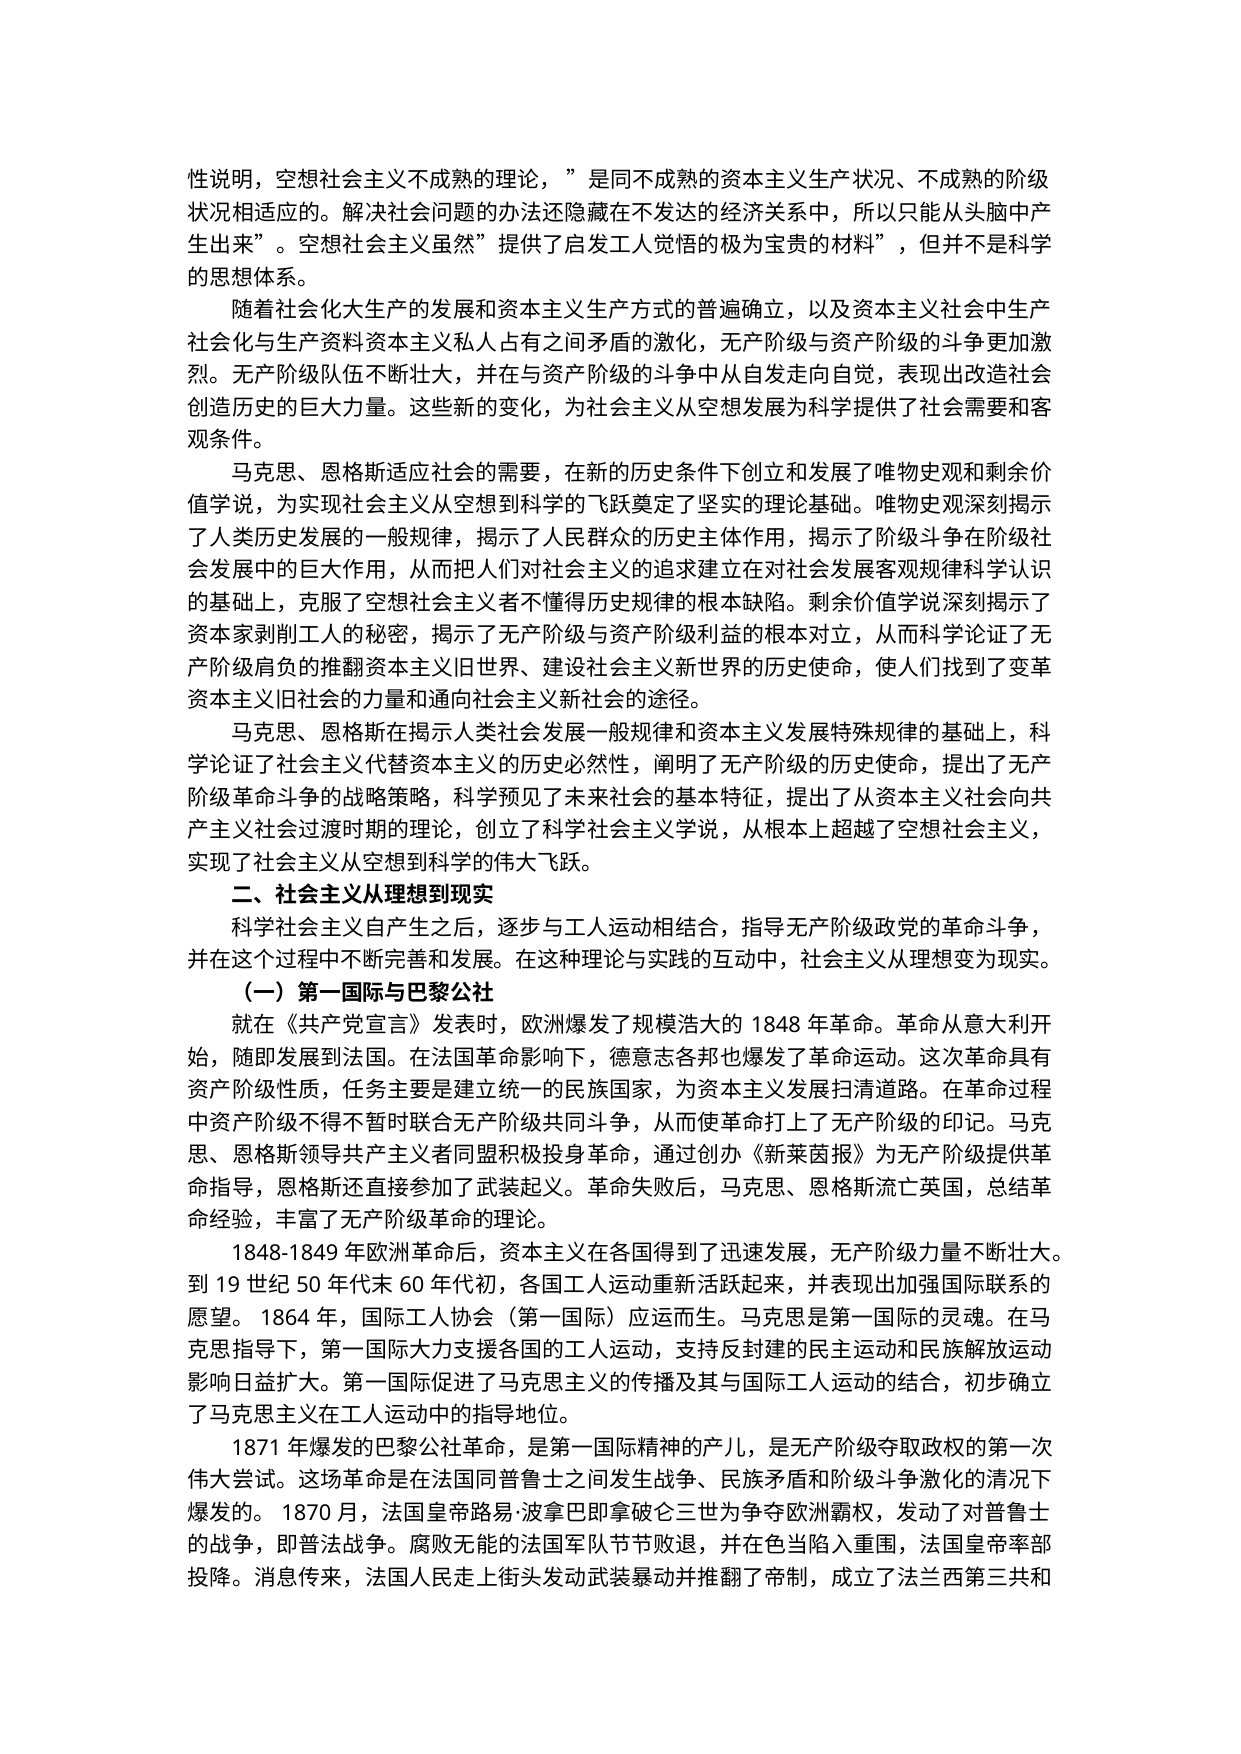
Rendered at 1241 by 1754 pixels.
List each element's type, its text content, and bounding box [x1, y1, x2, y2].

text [187, 1429, 1053, 1592]
text （一）第一国际与巴黎公社 [187, 974, 1053, 1007]
text 1848-1849 年欧洲革命后，资本主义在各国得到了迅速发展，无产阶级力量不断壮大。到 19 世纪 50 年代末 60 年代初，各国工人运动重新活跃起来，并表现出加强国际联系的愿望。 1864 年，国际工人协会（第一国际）应运而生。马克思是第一国际的灵魂。在马克思指导下，第一国际大力支援各国的工人运动，支持反封建的民主运动和民族解放运动，影响日益扩大。第一国际促进了马克思主义的传播及其与国际工人运动的结合，初步确立了马克思主义在工人运动中的指导地位。 [187, 1234, 1053, 1429]
text 就在《共产党宣言》发表时，欧洲爆发了规模浩大的 1848 年革命。革命从意大利开始，随即发展到法国。在法国革命影响下，德意志各邦也爆发了革命运动。这次革命具有资产阶级性质，任务主要是建立统一的民族国家，为资本主义发展扫清道路。在革命过程中资产阶级不得不暂时联合无产阶级共同斗争，从而使革命打上了无产阶级的印记。马克思、恩格斯领导共产主义者同盟积极投身革命，通过创办《新莱茵报》为无产阶级提供革命指导，恩格斯还直接参加了武装起义。革命失败后，马克思、恩格斯流亡英国，总结革命经验，丰富了无产阶级革命的理论。 [187, 1007, 1053, 1234]
text 马克思、恩格斯适应社会的需要，在新的历史条件下创立和发展了唯物史观和剩余价值学说，为实现社会主义从空想到科学的飞跃奠定了坚实的理论基础。唯物史观深刻揭示了人类历史发展的一般规律，揭示了人民群众的历史主体作用，揭示了阶级斗争在阶级社会发展中的巨大作用，从而把人们对社会主义的追求建立在对社会发展客观规律科学认识的基础上，克服了空想社会主义者不懂得历史规律的根本缺陷。剩余价值学说深刻揭示了资本家剥削工人的秘密，揭示了无产阶级与资产阶级利益的根本对立，从而科学论证了无产阶级肩负的推翻资本主义旧世界、建设社会主义新世界的历史使命，使人们找到了变革资本主义旧社会的力量和通向社会主义新社会的途径。 [187, 454, 1053, 714]
text 马克思、恩格斯在揭示人类社会发展一般规律和资本主义发展特殊规律的基础上，科学论证了社会主义代替资本主义的历史必然性，阐明了无产阶级的历史使命，提出了无产阶级革命斗争的战略策略，科学预见了未来社会的基本特征，提出了从资本主义社会向共产主义社会过渡时期的理论，创立了科学社会主义学说，从根本上超越了空想社会主义，实现了社会主义从空想到科学的伟大飞跃。 [187, 714, 1053, 877]
text 随着社会化大生产的发展和资本主义生产方式的普遍确立，以及资本主义社会中生产社会化与生产资料资本主义私人占有之间矛盾的激化，无产阶级与资产阶级的斗争更加激烈。无产阶级队伍不断壮大，并在与资产阶级的斗争中从自发走向自觉，表现出改造社会、创造历史的巨大力量。这些新的变化，为社会主义从空想发展为科学提供了社会需要和客观条件。 [187, 292, 1053, 454]
text 二、社会主义从理想到现实 [187, 877, 1053, 909]
text 科学社会主义自产生之后，逐步与工人运动相结合，指导无产阶级政党的革命斗争，并在这个过程中不断完善和发展。在这种理论与实践的互动中，社会主义从理想变为现实。 [187, 909, 1053, 974]
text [187, 162, 1053, 292]
